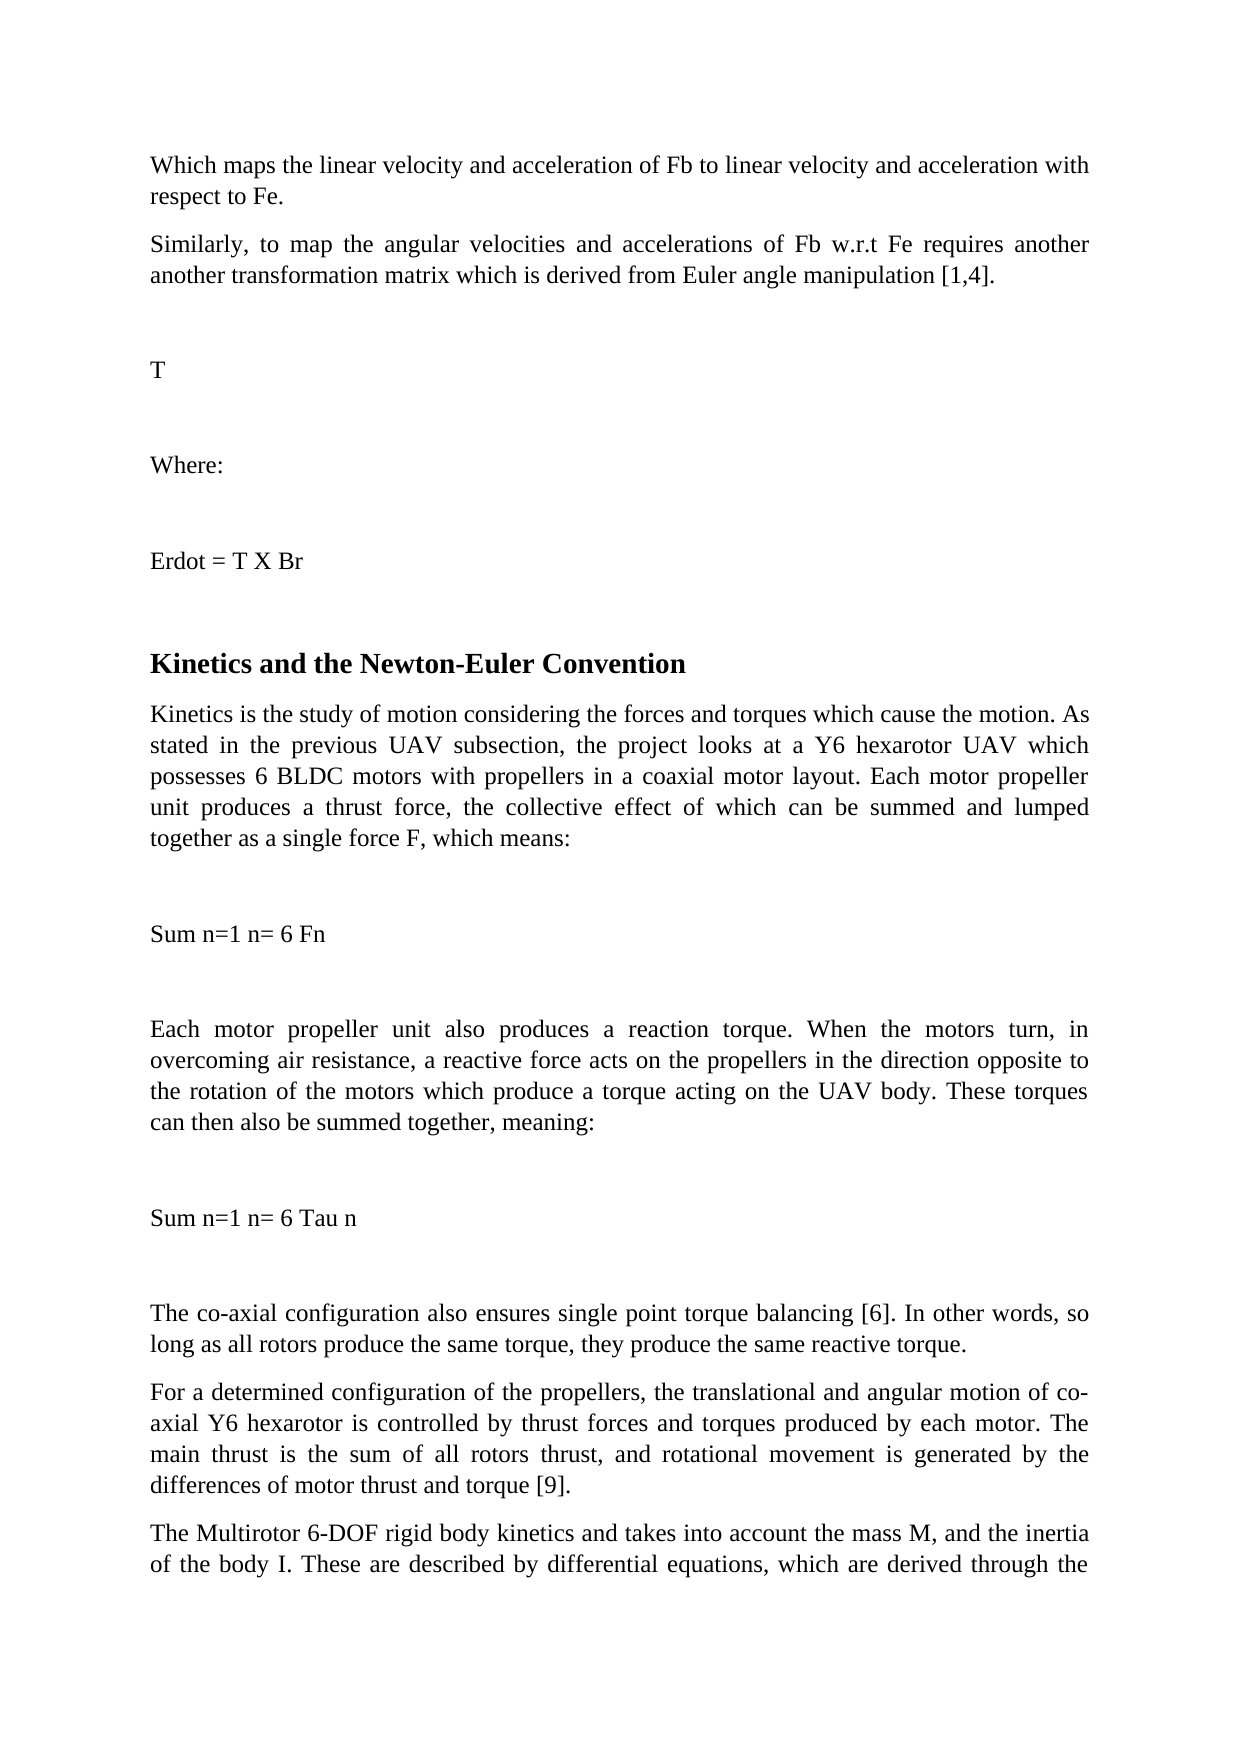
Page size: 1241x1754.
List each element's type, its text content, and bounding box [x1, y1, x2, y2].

text Kinetics is the study of motion considering the forces and torques which cause the motion. As stated in the previous UAV subsection, the project looks at a Y6 hexarotor UAV which possesses 6 BLDC motors with propellers in a coaxial motor layout. Each motor propeller unit produces a thrust force, the collective effect of which can be summed and lumped together as a single force F, which means: [150, 699, 1090, 852]
text The co-axial configuration also ensures single point torque balancing [6]. In other words, so long as all rotors produce the same torque, they produce the same reactive torque. [150, 1298, 1090, 1358]
text Sum n=1 n= 6 Tau n [150, 1203, 1090, 1232]
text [150, 1518, 1090, 1578]
text Similarly, to map the angular velocities and accelerations of Fb w.r.t Fe requires another another transformation matrix which is derived from Euler angle manipulation [1,4]. [150, 229, 1090, 288]
text T [150, 355, 1090, 384]
text Sum n=1 n= 6 Fn [150, 919, 1090, 948]
text Where: [150, 451, 1090, 479]
text Kinetics and the Newton-Euler Convention [150, 647, 1090, 680]
text For a determined configuration of the propellers, the translational and angular motion of co-axial Y6 hexarotor is controlled by thrust forces and torques produced by each motor. The main thrust is the sum of all rotors thrust, and rotational movement is generated by the differences of motor thrust and torque [9]. [150, 1377, 1090, 1499]
text Each motor propeller unit also produces a reaction torque. When the motors turn, in overcoming air resistance, a reactive force acts on the propellers in the direction opposite to the rotation of the motors which produce a torque acting on the UAV body. These torques can then also be summed together, meaning: [150, 1014, 1090, 1136]
text Erdot = T X Br [150, 546, 1090, 575]
text Which maps the linear velocity and acceleration of Fb to linear velocity and acceleration with respect to Fe. [150, 150, 1090, 210]
